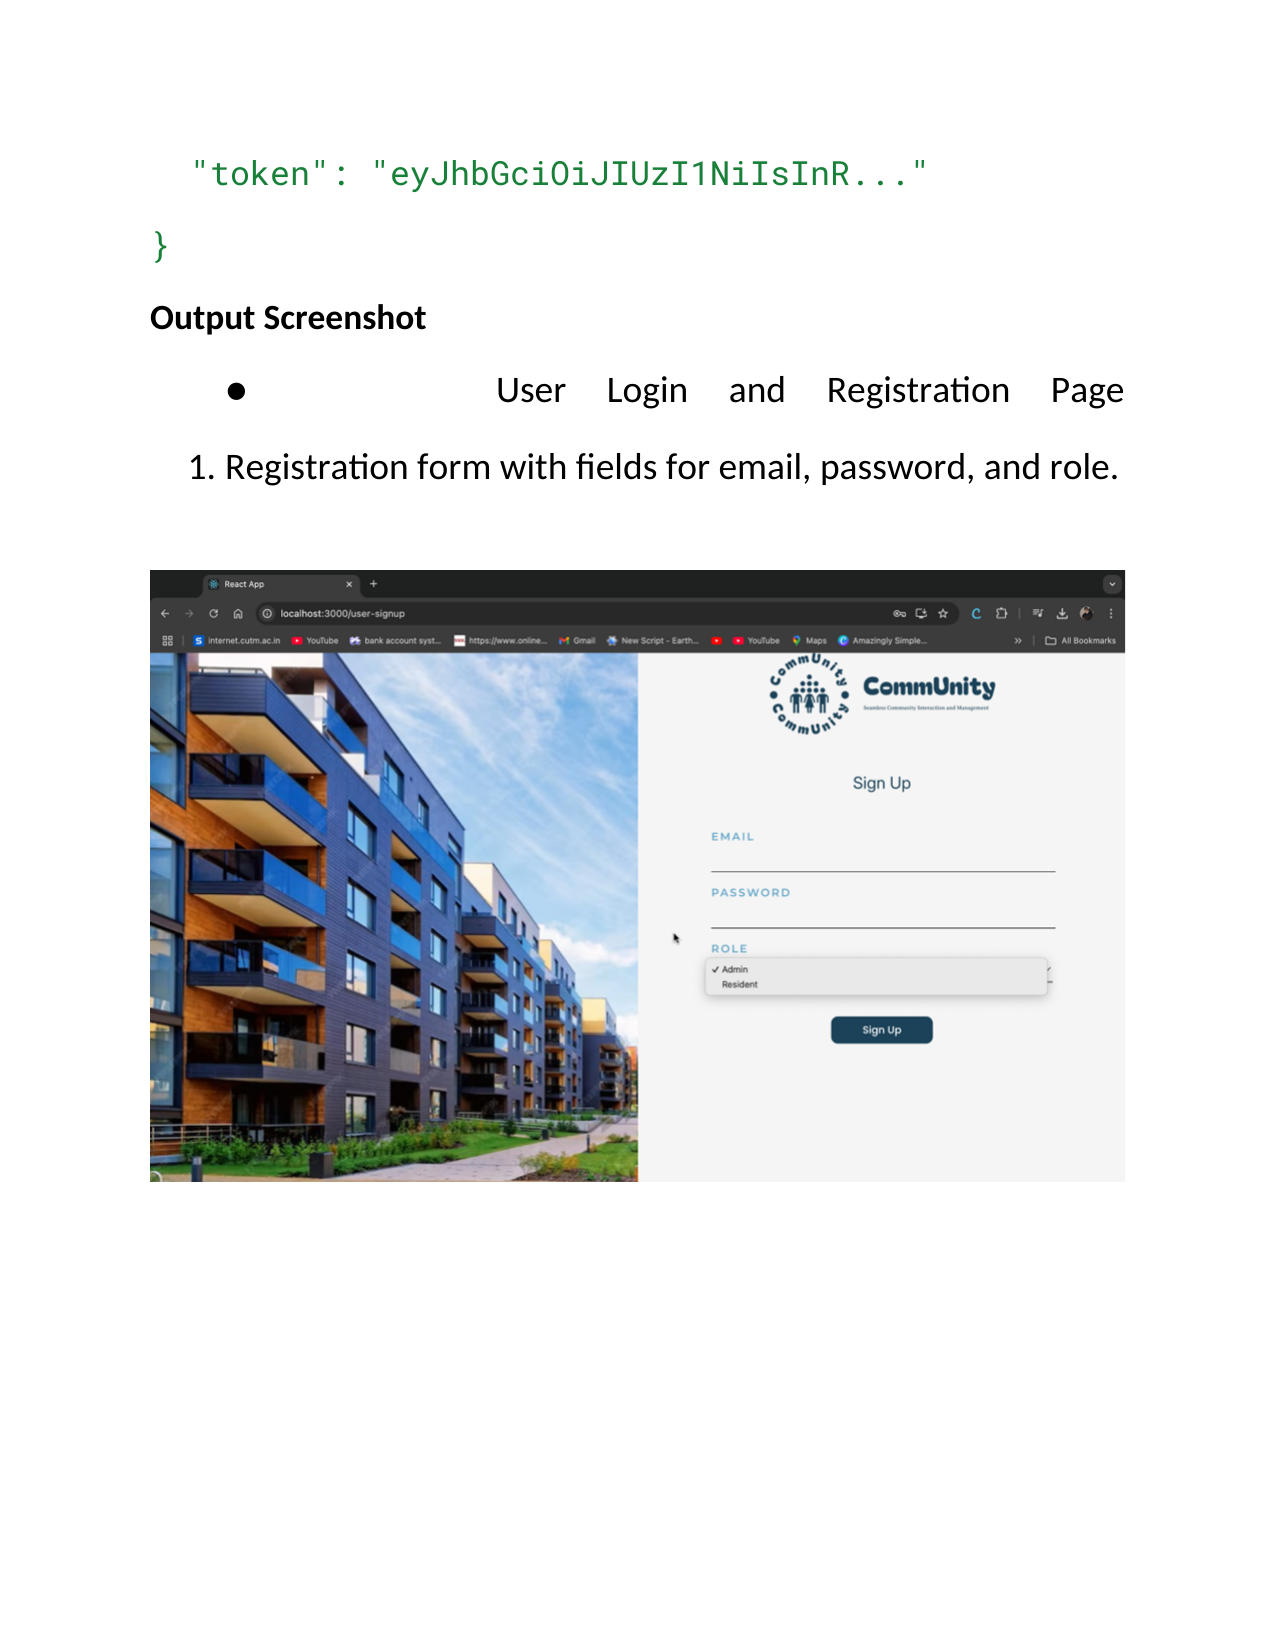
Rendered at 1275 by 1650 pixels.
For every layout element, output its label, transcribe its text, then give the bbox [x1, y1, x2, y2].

text "token": "eyJhbGciOiJIUzI1NiIsInR..." [150, 150, 1125, 194]
text Output Screenshot [150, 295, 1125, 338]
list Registration form with fields for email, password, and role. [187, 443, 1125, 489]
picture [150, 570, 1125, 1182]
text } [150, 222, 1125, 266]
text ● User Login and Registration Page [225, 366, 1125, 441]
